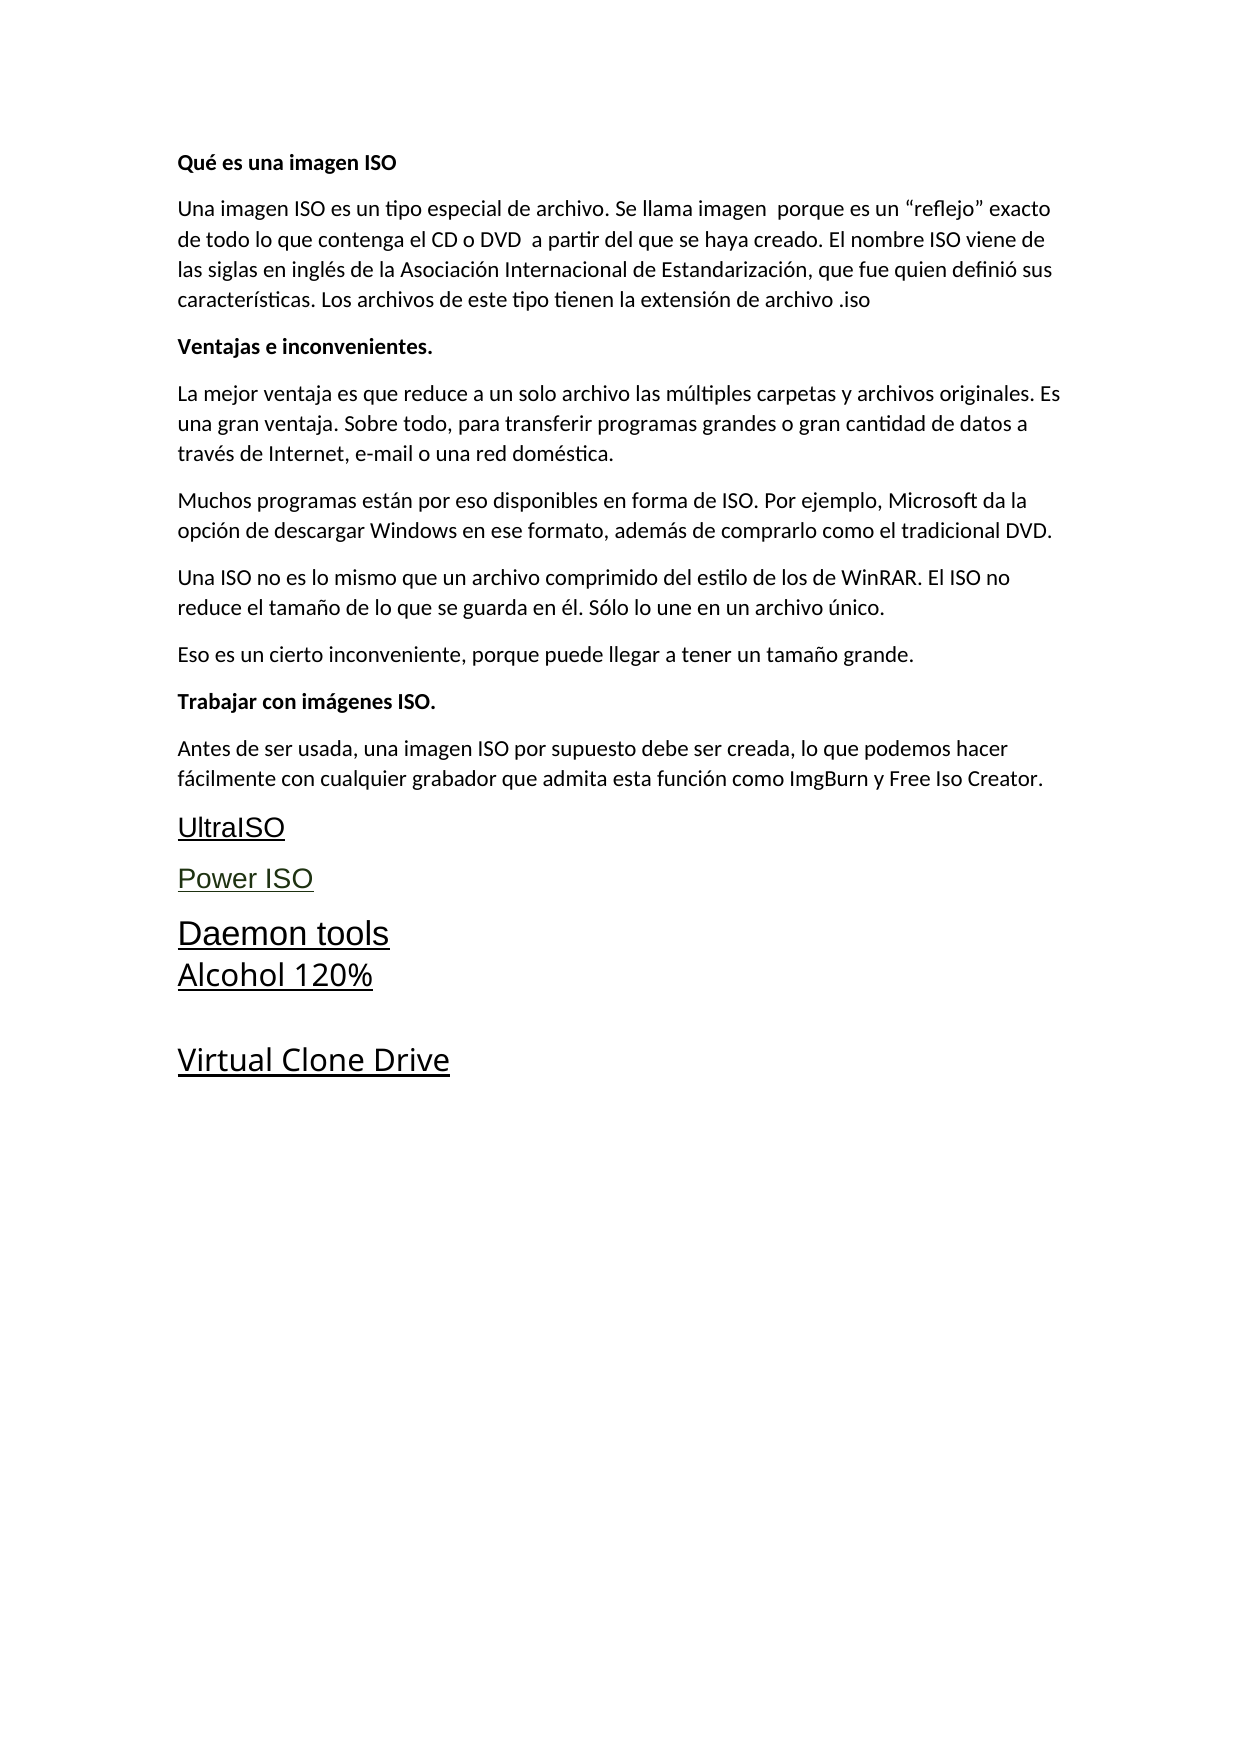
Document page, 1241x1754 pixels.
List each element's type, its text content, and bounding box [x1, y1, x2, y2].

text Eso es un cierto inconveniente, porque puede llegar a tener un tamaño grande. [177, 640, 1063, 668]
subtitle Virtual Clone Drive [177, 1038, 1063, 1081]
text Qué es una imagen ISO [177, 148, 1063, 176]
text La mejor ventaja es que reduce a un solo archivo las múltiples carpetas y archivos originales. Es una gran ventaja. Sobre todo, para transferir programas grandes o gran cantidad de datos a través de Internet, e-mail o una red doméstica. [177, 379, 1063, 467]
text Antes de ser usada, una imagen ISO por supuesto debe ser creada, lo que podemos hacer fácilmente con cualquier grabador que admita esta función como ImgBurn y Free Iso Creator. [177, 734, 1063, 792]
subtitle Alcohol 120% [177, 953, 1063, 996]
subtitle Daemon tools [177, 913, 1063, 953]
subtitle Power ISO [177, 862, 1063, 895]
text Una ISO no es lo mismo que un archivo comprimido del estilo de los de WinRAR. El ISO no reduce el tamaño de lo que se guarda en él. Sólo lo une en un archivo único. [177, 563, 1063, 621]
text Muchos programas están por eso disponibles en forma de ISO. Por ejemplo, Microsoft da la opción de descargar Windows en ese formato, además de comprarlo como el tradicional DVD. [177, 486, 1063, 544]
text UltraISO [177, 811, 1063, 843]
text Ventajas e inconvenientes. [177, 332, 1063, 360]
text Trabajar con imágenes ISO. [177, 687, 1063, 715]
text Una imagen ISO es un tipo especial de archivo. Se llama imagen porque es un “reflejo” exacto de todo lo que contenga el CD o DVD a partir del que se haya creado. El nombre ISO viene de las siglas en inglés de la Asociación Internacional de Estandarización, que fue quien definió sus características. Los archivos de este tipo tienen la extensión de archivo .iso [177, 194, 1063, 313]
